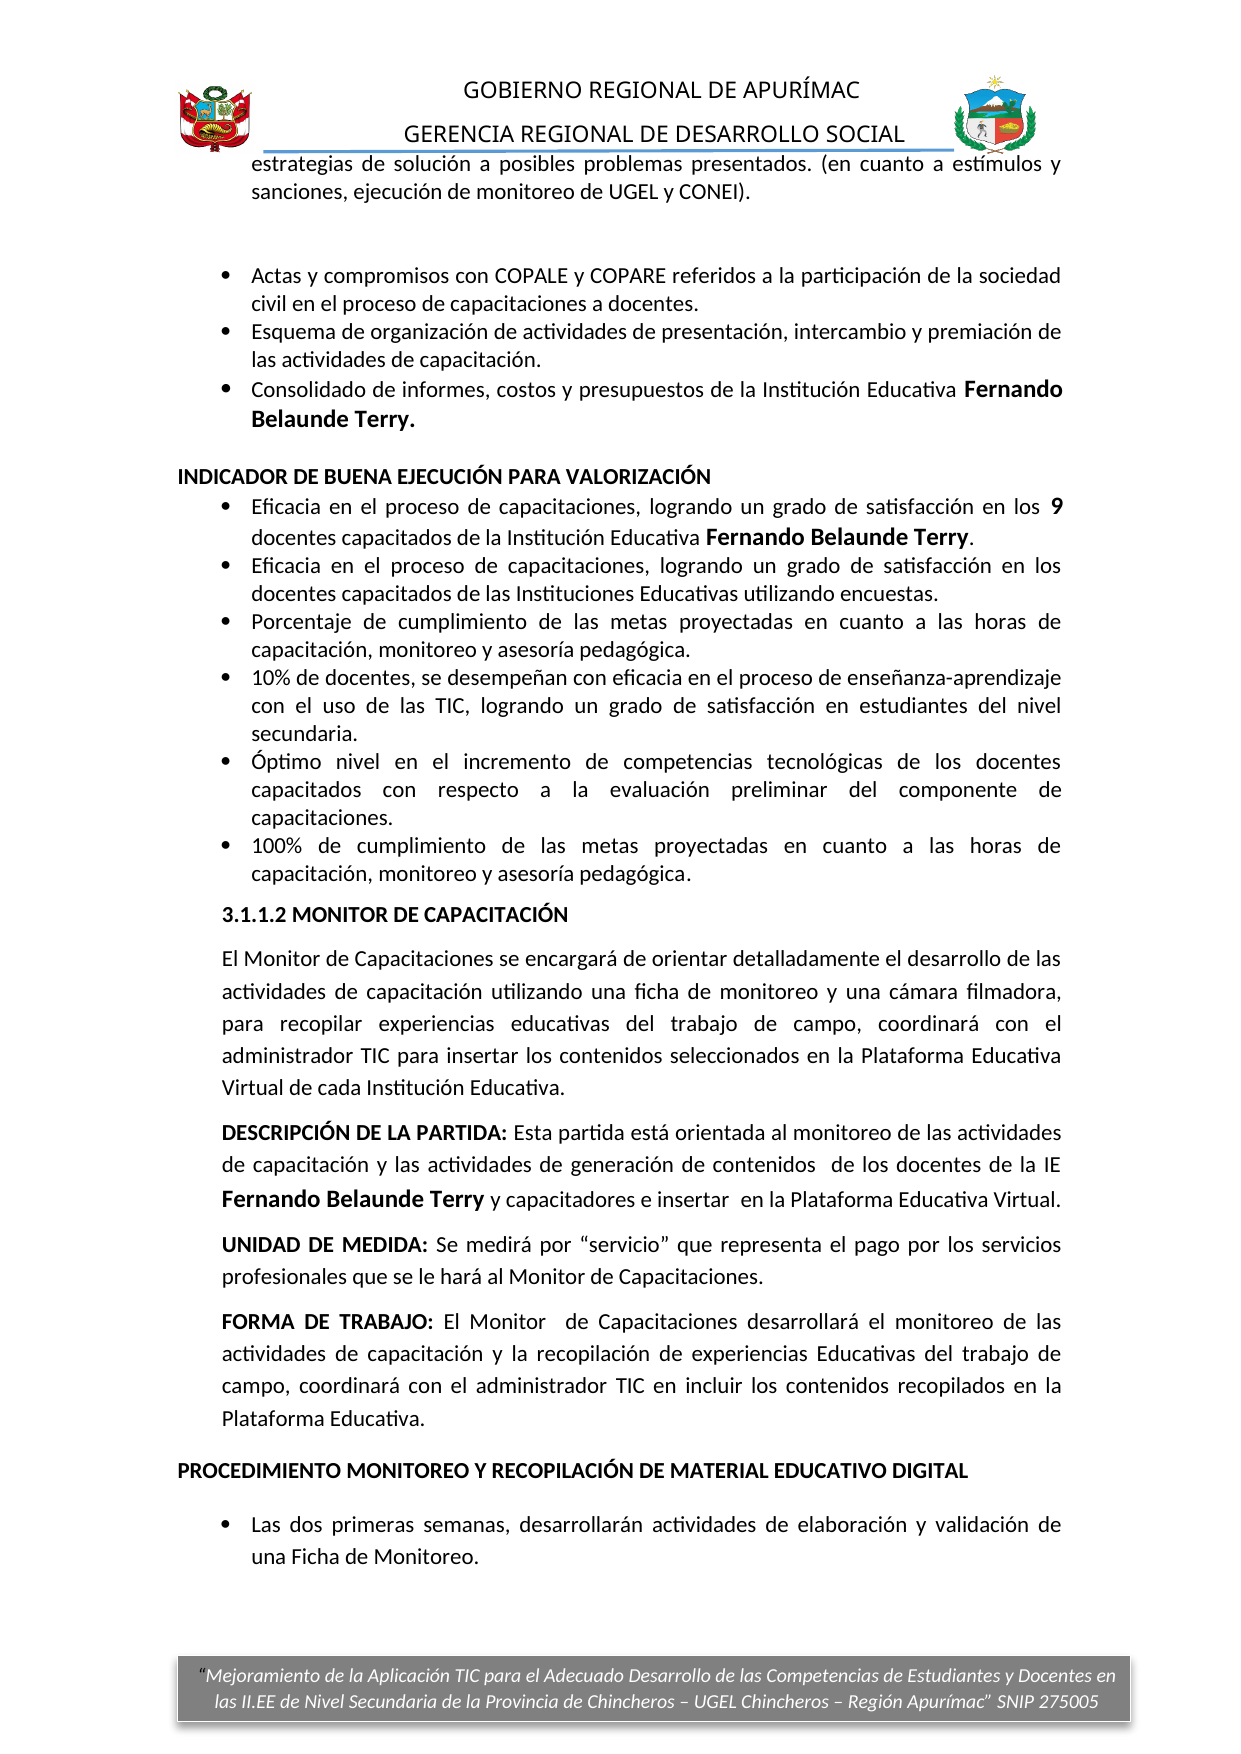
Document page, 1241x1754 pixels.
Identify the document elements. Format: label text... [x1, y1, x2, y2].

text UNIDAD DE MEDIDA: Se medirá por “servicio” que representa el pago por los servicios profesionales que se le hará al Monitor de Capacitaciones. [222, 1230, 1063, 1290]
list 10% de docentes, se desempeñan con eficacia en el proceso de enseñanza-aprendizaje con el uso de las TIC, logrando un grado de satisfacción en estudiantes del nivel secundaria. [222, 663, 1063, 747]
list 100% de cumplimiento de las metas proyectadas en cuanto a las horas de capacitación, monitoreo y asesoría pedagógica. [222, 831, 1063, 887]
text FORMA DE TRABAJO: El Monitor de Capacitaciones desarrollará el monitoreo de las actividades de capacitación y la recopilación de experiencias Educativas del trabajo de campo, coordinará con el administrador TIC en incluir los contenidos recopilados en la Plataforma Educativa. [222, 1307, 1063, 1432]
list Esquema de organización de actividades de presentación, intercambio y premiación de las actividades de capacitación. [222, 317, 1063, 373]
list Actas y compromisos con COPALE y COPARE referidos a la participación de la sociedad civil en el proceso de capacitaciones a docentes. [222, 261, 1063, 317]
list Eficacia en el proceso de capacitaciones, logrando un grado de satisfacción en los docentes capacitados de las Instituciones Educativas utilizando encuestas. [222, 551, 1063, 607]
picture [174, 84, 255, 154]
list Eficacia en el proceso de capacitaciones, logrando un grado de satisfacción en los 9 docentes capacitados de la Institución Educativa Fernando Belaunde Terry. [222, 490, 1063, 551]
picture [954, 74, 1036, 149]
text El Monitor de Capacitaciones se encargará de orientar detalladamente el desarrollo de las actividades de capacitación utilizando una ficha de monitoreo y una cámara filmadora, para recopilar experiencias educativas del trabajo de campo, coordinará con el administrador TIC para insertar los contenidos seleccionados en la Plataforma Educativa Virtual de cada Institución Educativa. [222, 944, 1063, 1101]
list Óptimo nivel en el incremento de competencias tecnológicas de los docentes capacitados con respecto a la evaluación preliminar del componente de capacitaciones. [222, 747, 1063, 831]
text 3.1.1.2 MONITOR DE CAPACITACIÓN [222, 900, 1063, 928]
text INDICADOR DE BUENA EJECUCIÓN PARA VALORIZACIÓN [177, 462, 1063, 490]
text DESCRIPCIÓN DE LA PARTIDA: Esta partida está orientada al monitoreo de las actividades de capacitación y las actividades de generación de contenidos de los docentes de la IE Fernando Belaunde Terry y capacitadores e insertar en la Plataforma Educativa Virtual. [222, 1118, 1063, 1213]
list Porcentaje de cumplimiento de las metas proyectadas en cuanto a las horas de capacitación, monitoreo y asesoría pedagógica. [222, 607, 1063, 663]
text PROCEDIMIENTO MONITOREO Y RECOPILACIÓN DE MATERIAL EDUCATIVO DIGITAL [177, 1457, 1063, 1485]
list Las dos primeras semanas, desarrollarán actividades de elaboración y validación de una Ficha de Monitoreo. [221, 1510, 1063, 1570]
list Consolidado de informes, costos y presupuestos de la Institución Educativa Fernando Belaunde Terry. [222, 373, 1063, 434]
